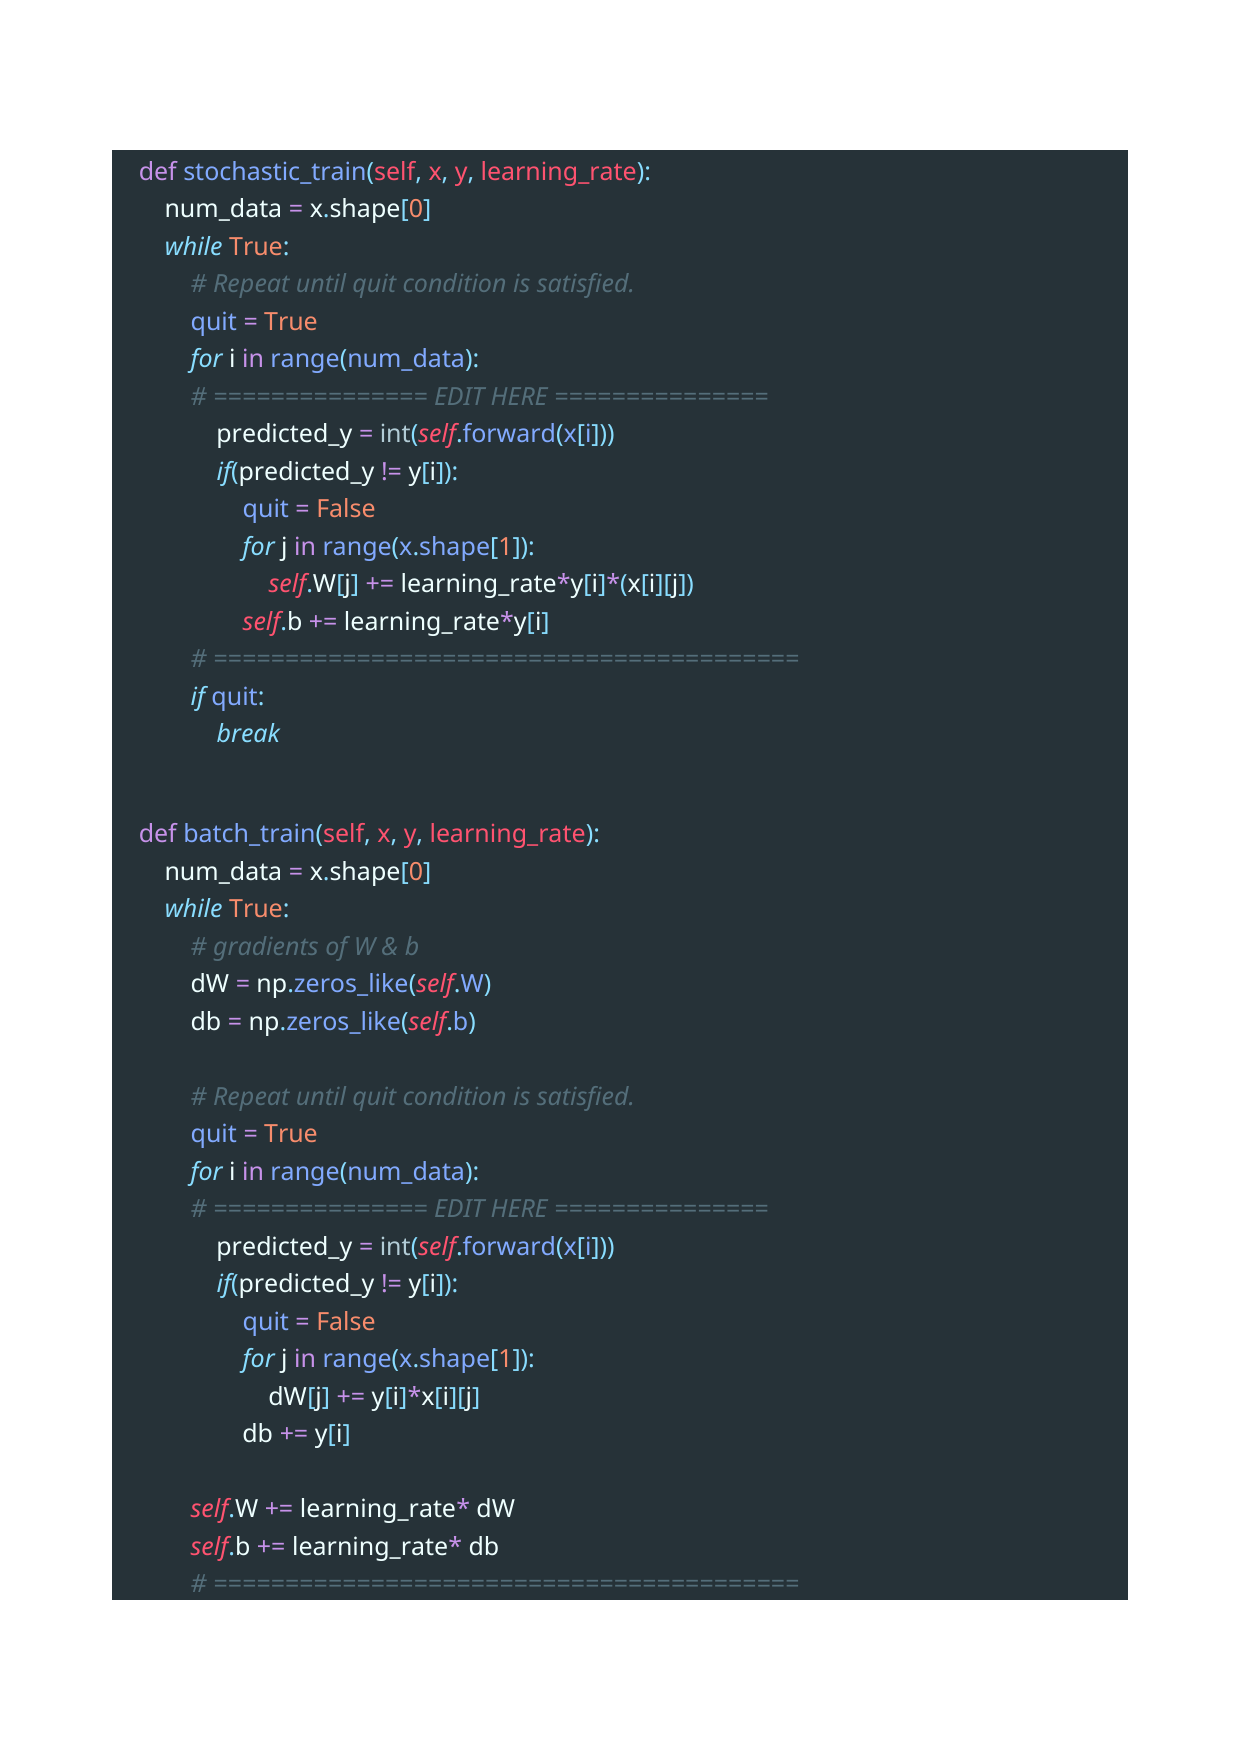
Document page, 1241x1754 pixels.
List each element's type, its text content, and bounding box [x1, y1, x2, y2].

text # Repeat until quit condition is satisfied. [112, 262, 1128, 300]
text def stochastic_train(self, x, y, learning_rate): [112, 150, 1128, 187]
text # gradients of W & b [112, 925, 1128, 962]
text dW[j] += y[i]*x[i][j] [112, 1375, 1128, 1412]
text predicted_y = int(self.forward(x[i])) [112, 1225, 1128, 1262]
text # =============== EDIT HERE =============== [112, 1187, 1128, 1225]
text for i in range(num_data): [112, 337, 1128, 375]
text while True: [112, 887, 1128, 925]
text def batch_train(self, x, y, learning_rate): [112, 812, 1128, 850]
text if(predicted_y != y[i]): [112, 450, 1128, 487]
text self.W += learning_rate* dW [112, 1487, 1128, 1525]
text dW = np.zeros_like(self.W) [112, 962, 1128, 1000]
text predicted_y = int(self.forward(x[i])) [112, 412, 1128, 450]
text if(predicted_y != y[i]): [112, 1262, 1128, 1300]
text quit = True [112, 1112, 1128, 1150]
text db += y[i] [112, 1412, 1128, 1450]
text num_data = x.shape[0] [112, 187, 1128, 225]
text self.b += learning_rate*y[i] [112, 600, 1128, 637]
text # =============== EDIT HERE =============== [112, 375, 1128, 412]
text for i in range(num_data): [112, 1150, 1128, 1187]
text quit = True [112, 300, 1128, 337]
text # Repeat until quit condition is satisfied. [112, 1075, 1128, 1112]
text # ========================================= [112, 637, 1128, 675]
text break [112, 712, 1128, 750]
text num_data = x.shape[0] [112, 850, 1128, 887]
text for j in range(x.shape[1]): [112, 525, 1128, 562]
text self.W[j] += learning_rate*y[i]*(x[i][j]) [112, 562, 1128, 600]
text while True: [112, 225, 1128, 262]
text if quit: [112, 675, 1128, 712]
text self.b += learning_rate* db [112, 1525, 1128, 1562]
text quit = False [112, 487, 1128, 525]
text db = np.zeros_like(self.b) [112, 1000, 1128, 1037]
text for j in range(x.shape[1]): [112, 1337, 1128, 1375]
text # ========================================= [112, 1562, 1128, 1600]
text quit = False [112, 1300, 1128, 1337]
